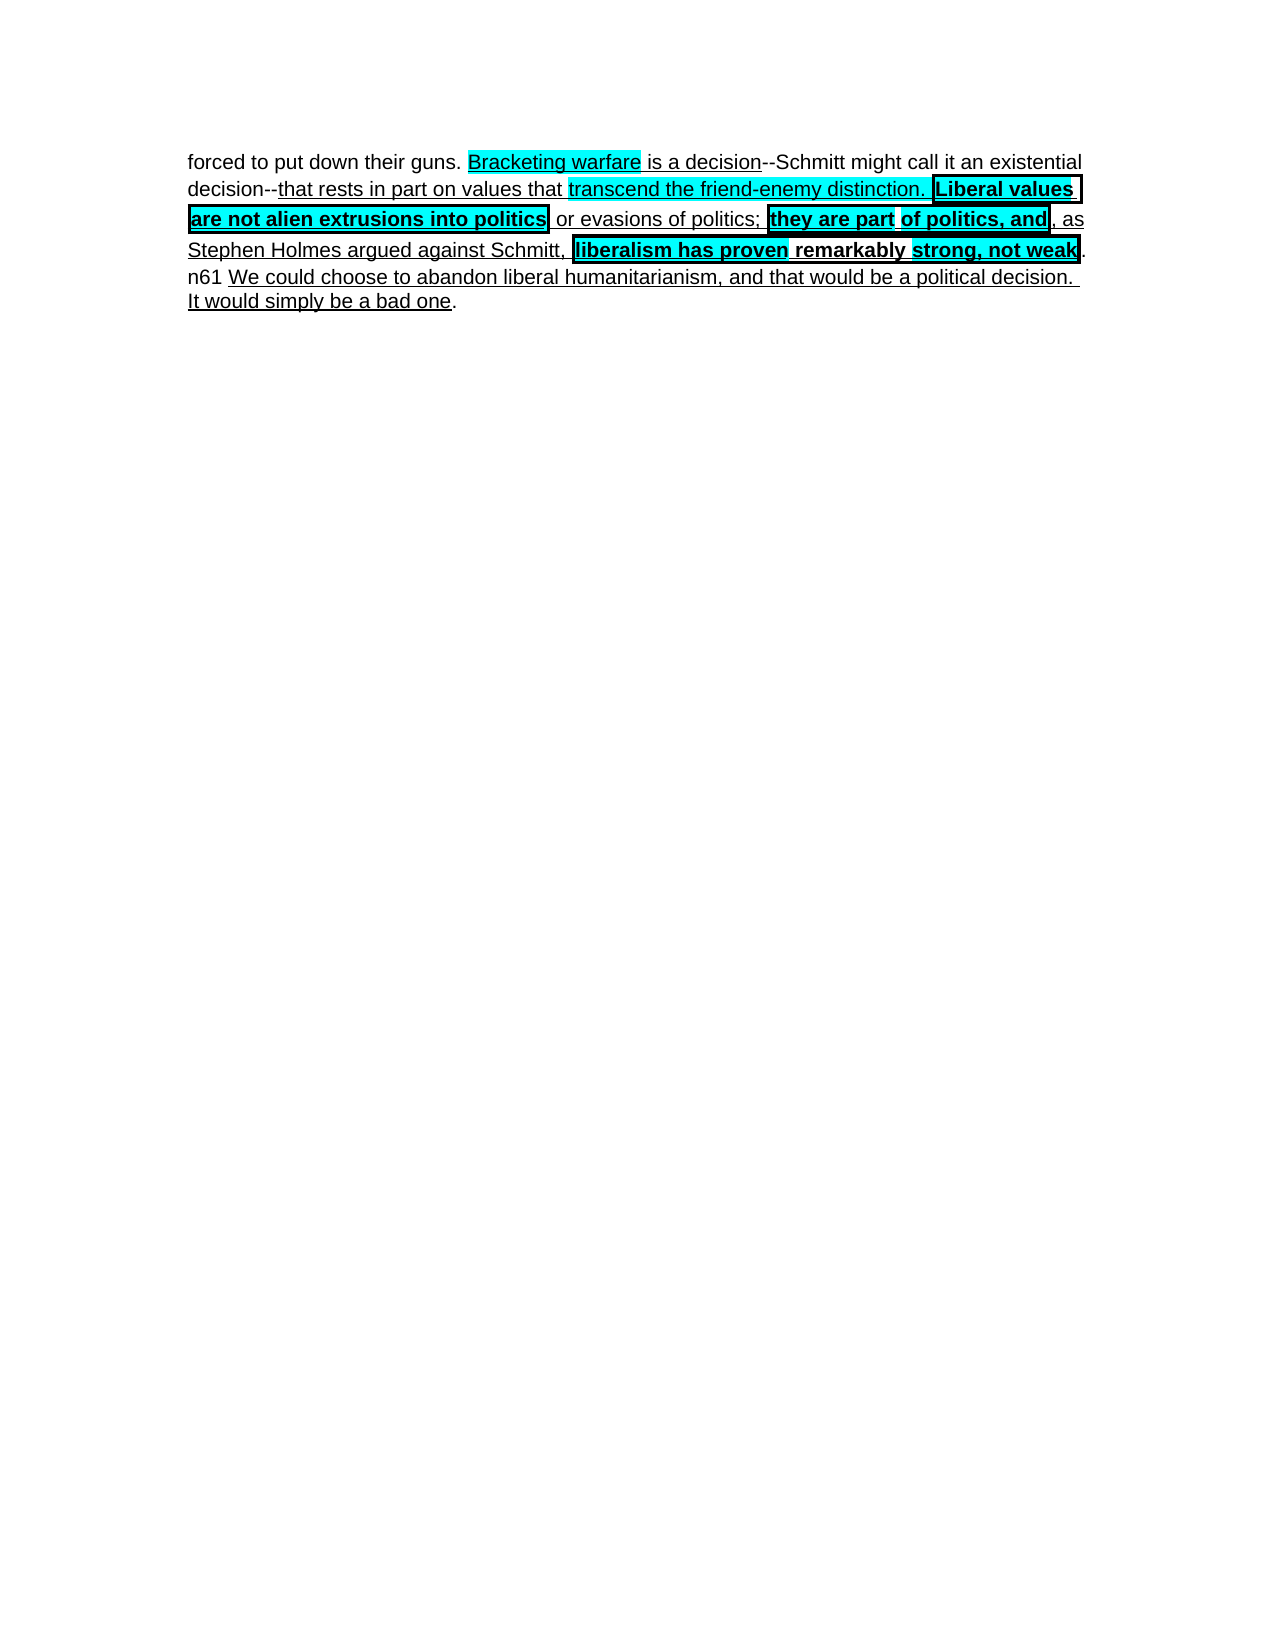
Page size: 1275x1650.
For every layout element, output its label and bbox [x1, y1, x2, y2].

text [187, 150, 1087, 312]
